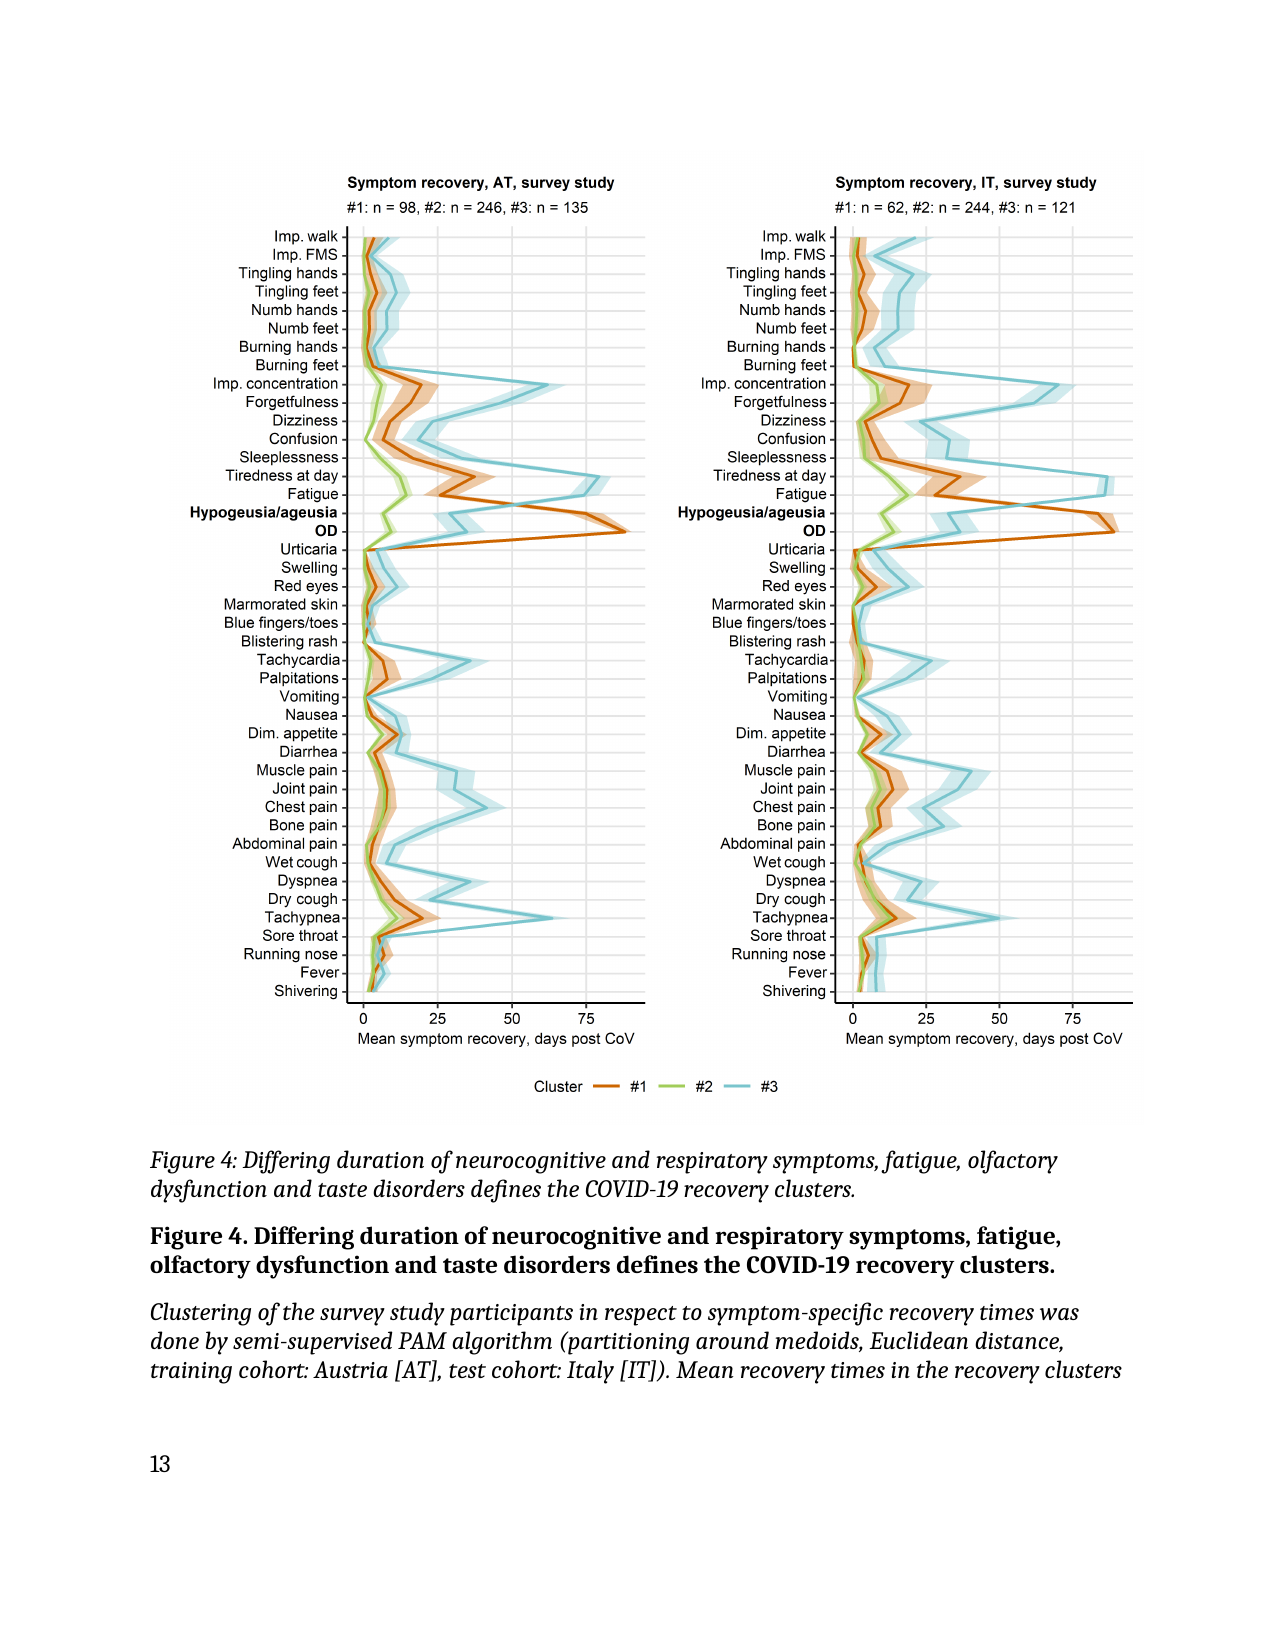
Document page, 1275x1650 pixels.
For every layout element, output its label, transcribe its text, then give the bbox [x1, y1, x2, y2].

text Figure 4: Differing duration of neurocognitive and respiratory symptoms, fatigue, olfactory dysfunction and taste disorders defines the COVID-19 recovery clusters. [150, 1146, 1125, 1203]
picture [168, 150, 1144, 1125]
text Figure 4. Differing duration of neurocognitive and respiratory symptoms, fatigue, olfactory dysfunction and taste disorders defines the COVID-19 recovery clusters. [150, 1222, 1125, 1279]
